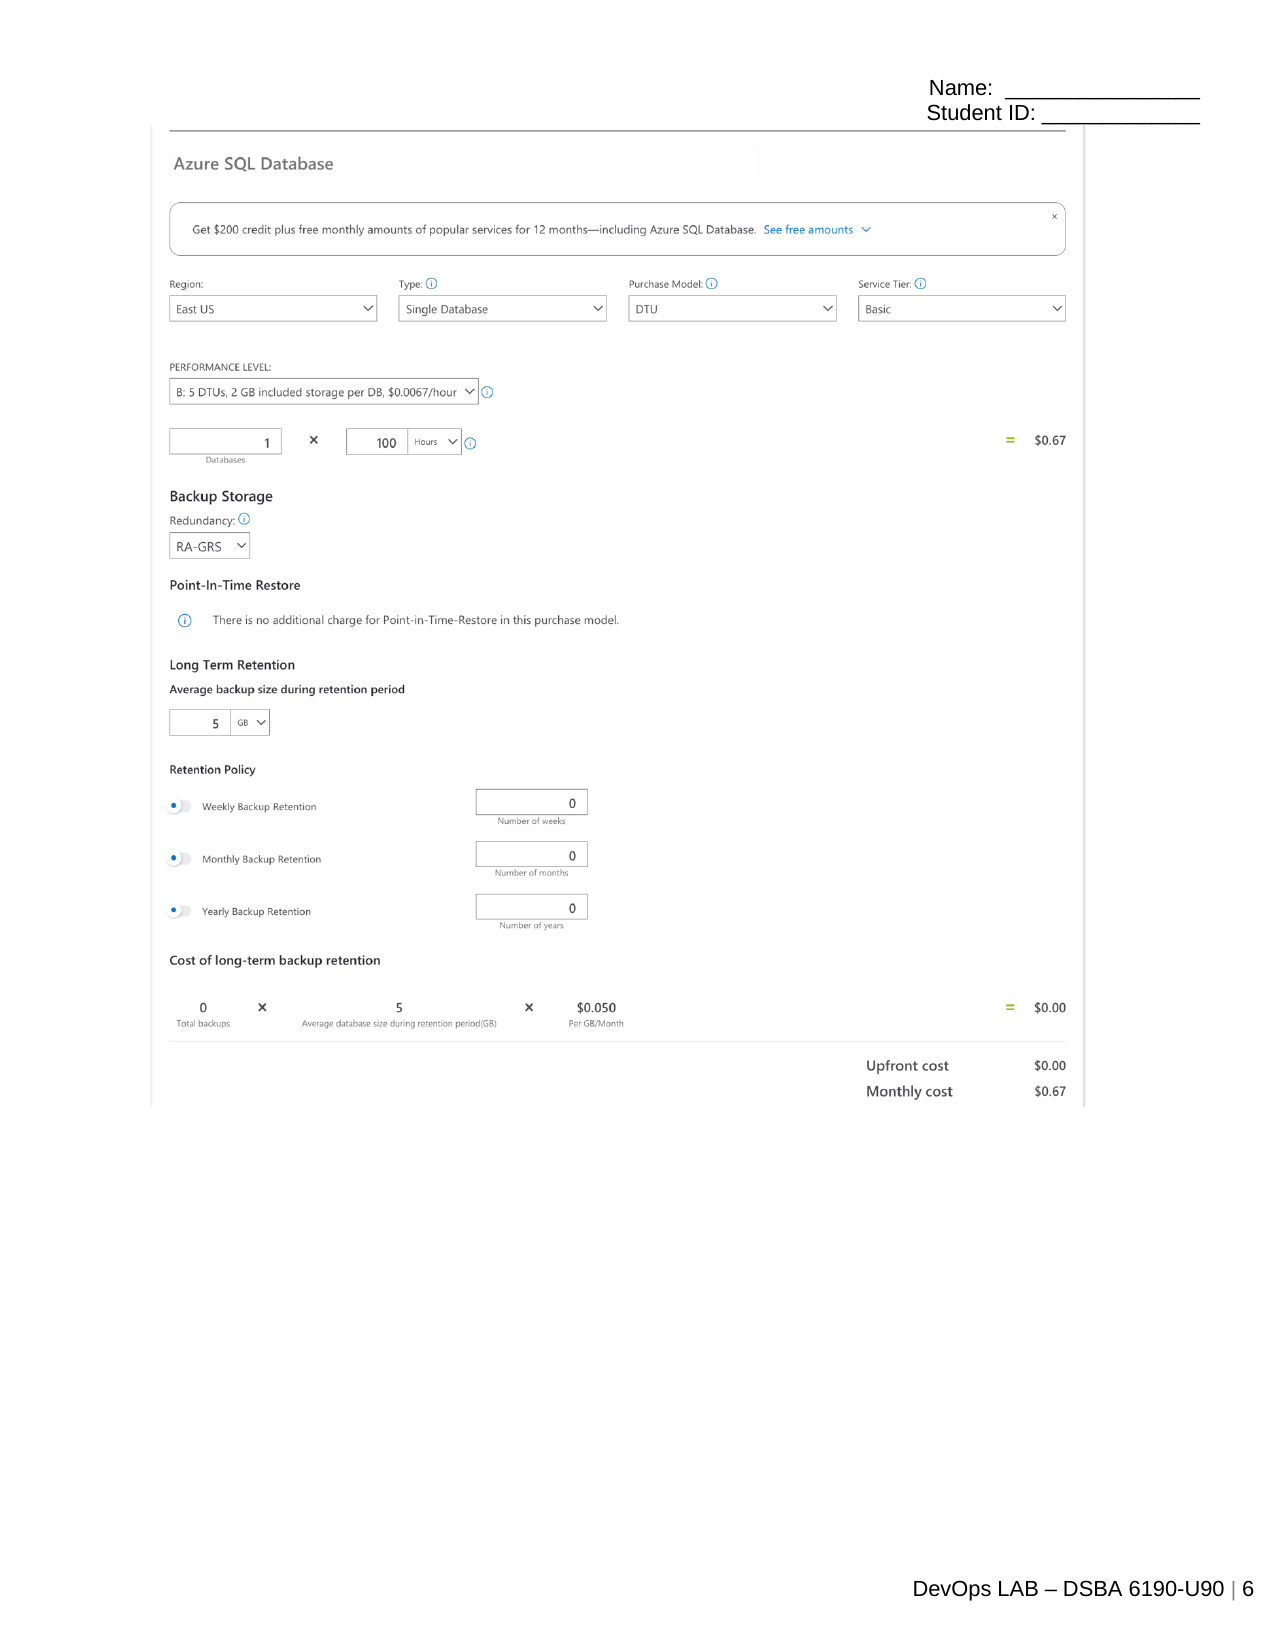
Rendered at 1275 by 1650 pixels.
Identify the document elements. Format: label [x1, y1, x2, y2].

picture [150, 125, 1087, 1107]
